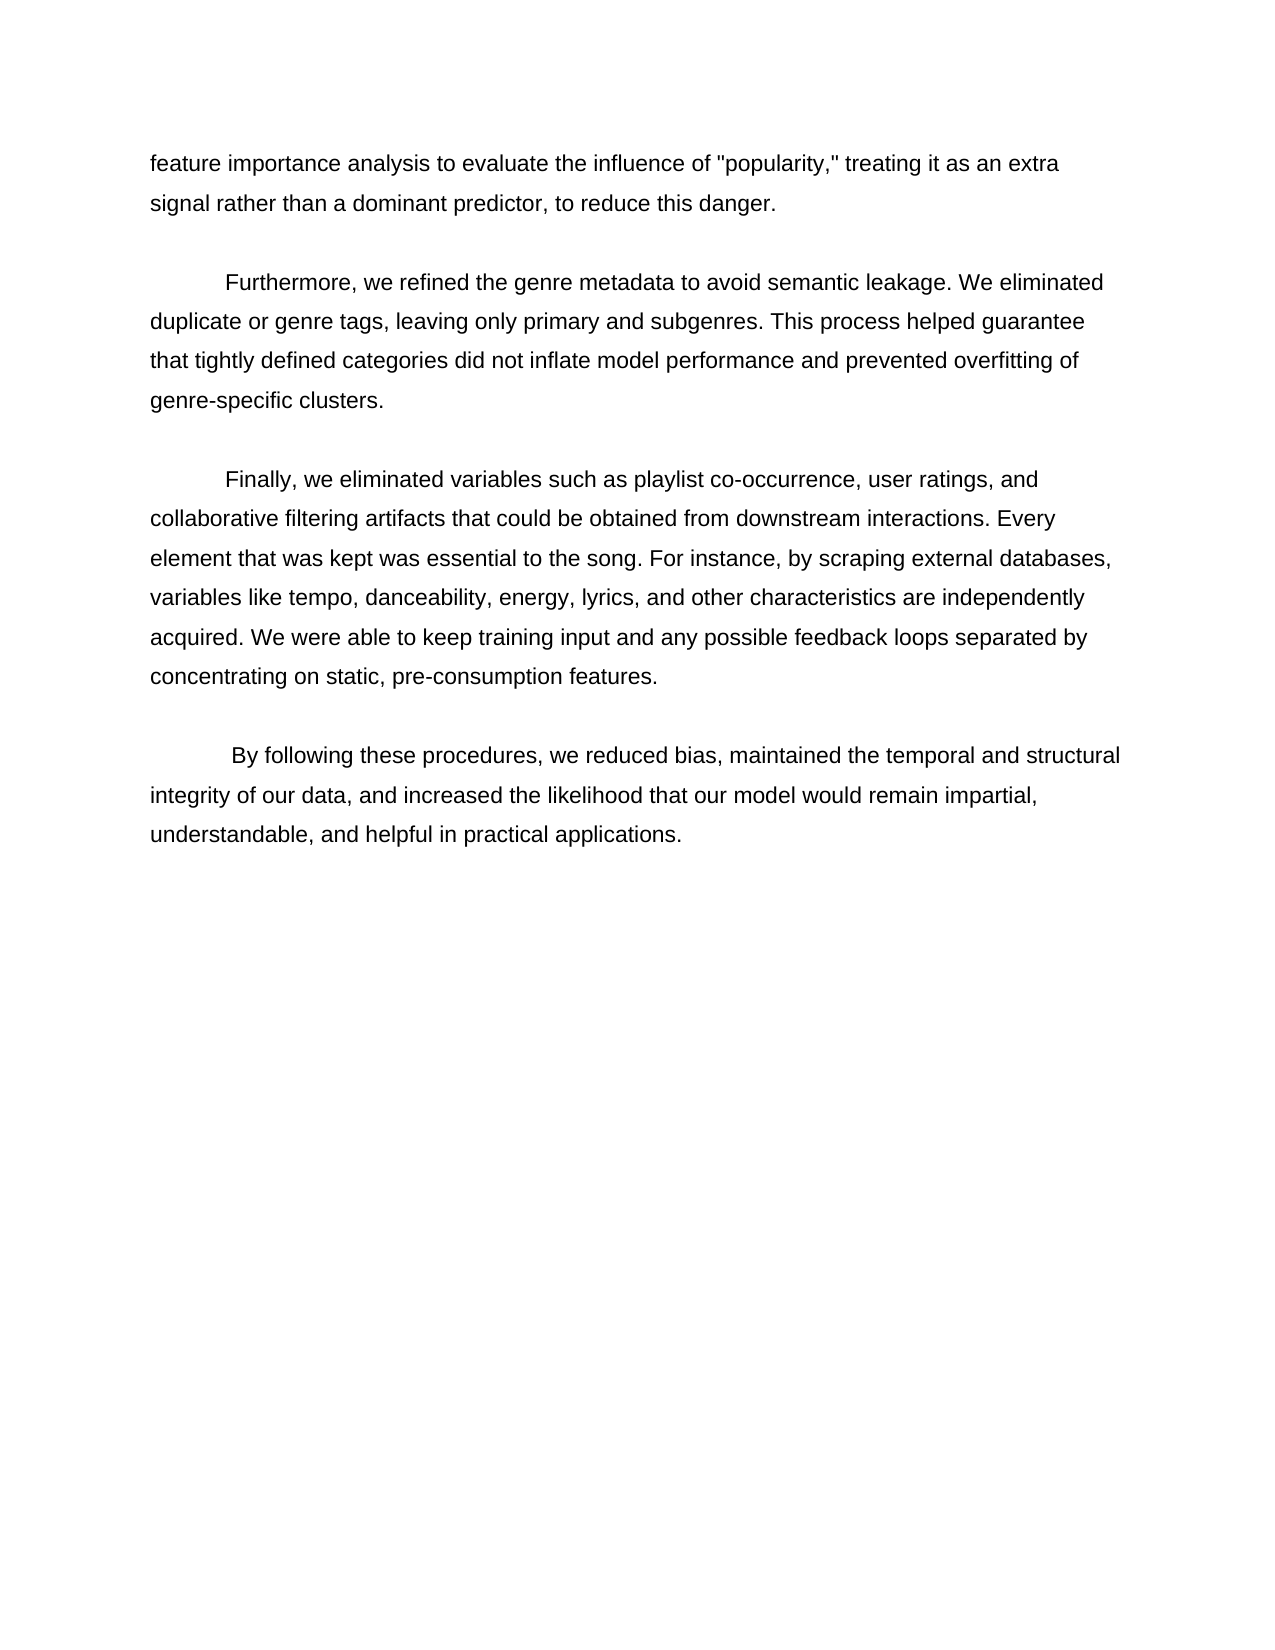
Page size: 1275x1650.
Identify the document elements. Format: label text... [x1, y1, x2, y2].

text By following these procedures, we reduced bias, maintained the temporal and structural integrity of our data, and increased the likelihood that our model would remain impartial, understandable, and helpful in practical applications. [150, 703, 1125, 847]
text Furthermore, we refined the genre metadata to avoid semantic leakage. We eliminated duplicate or genre tags, leaving only primary and subgenres. This process helped guarantee that tightly defined categories did not inflate model performance and prevented overfitting of genre-specific clusters. [150, 229, 1125, 453]
text Finally, we eliminated variables such as playlist co-occurrence, user ratings, and collaborative filtering artifacts that could be obtained from downstream interactions. Every element that was kept was essential to the song. For instance, by scraping external databases, variables like tempo, danceability, energy, lyrics, and other characteristics are independently acquired. We were able to keep training input and any possible feedback loops separated by concentrating on static, pre-consumption features. [150, 466, 1125, 689]
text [150, 150, 1125, 216]
